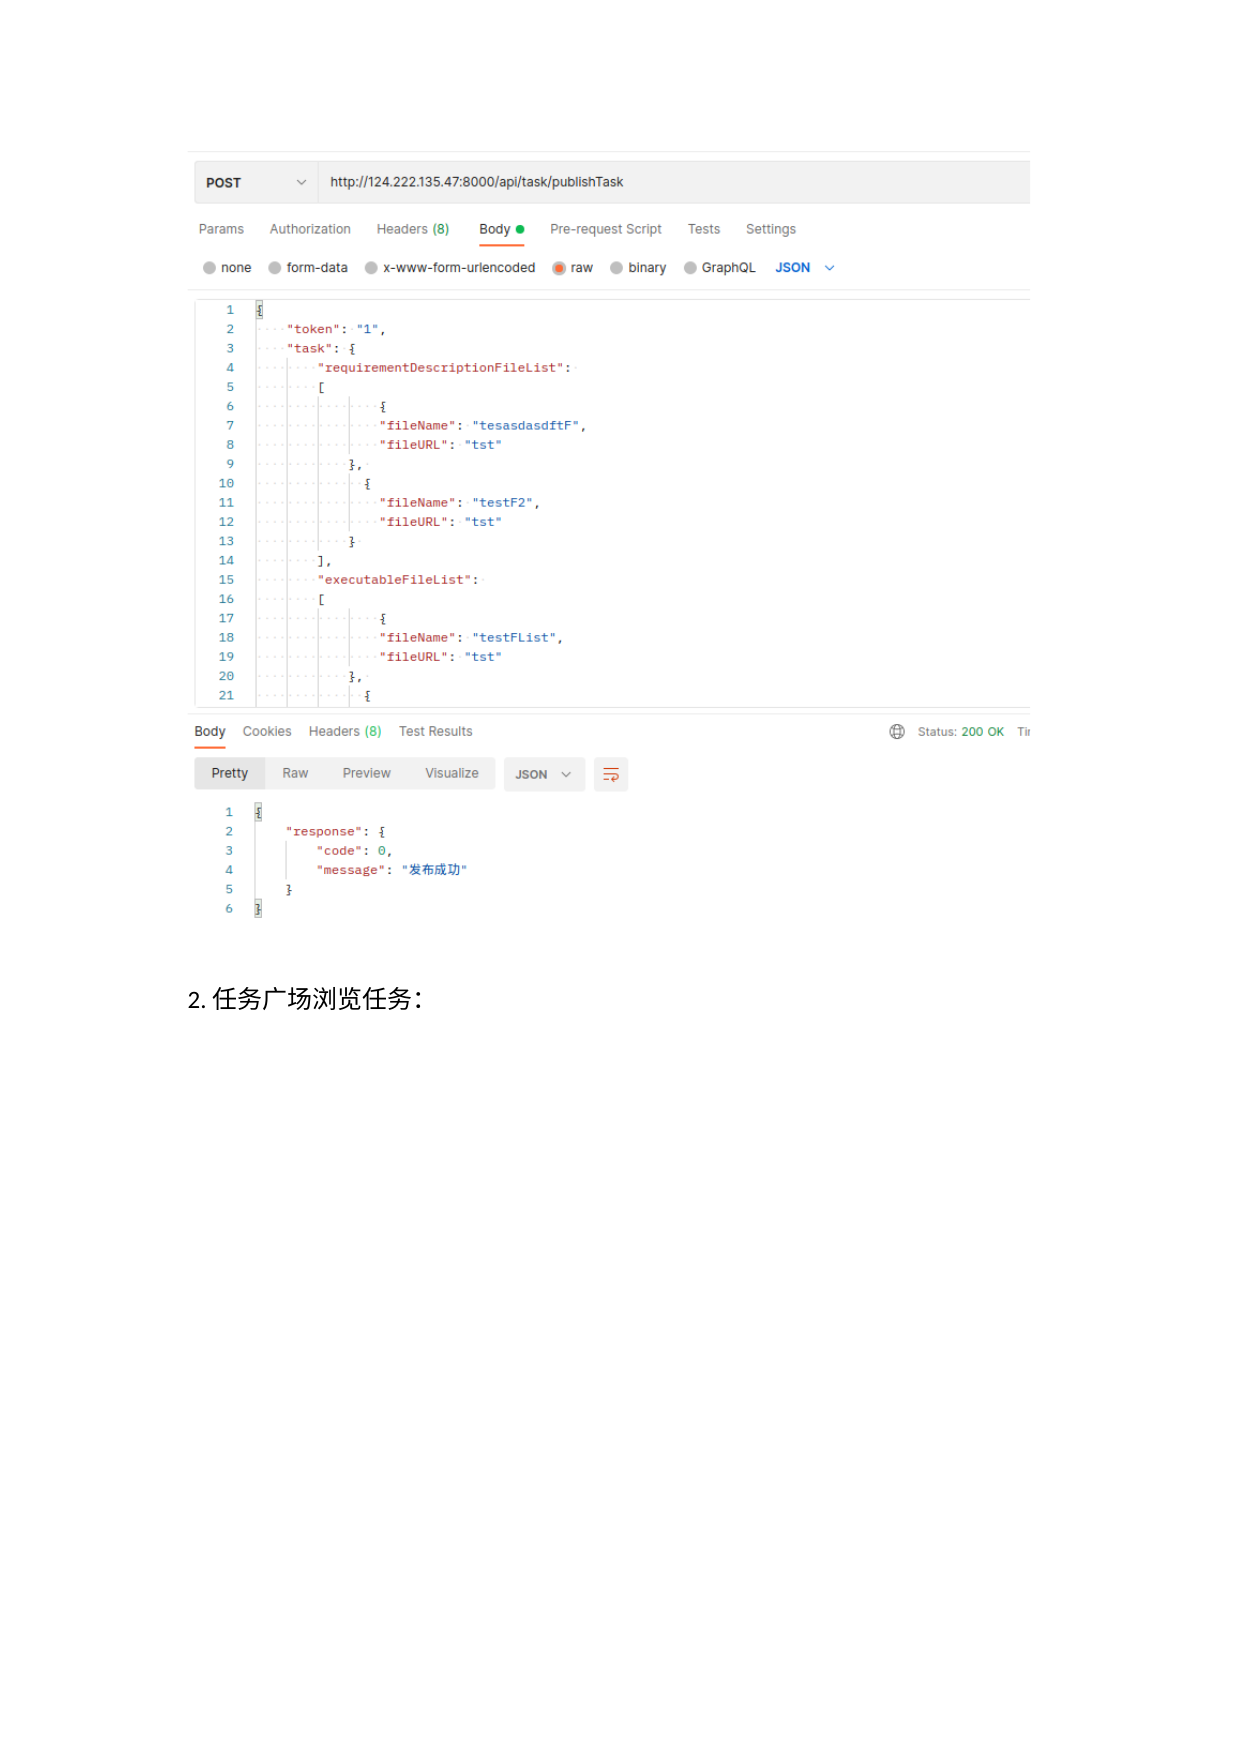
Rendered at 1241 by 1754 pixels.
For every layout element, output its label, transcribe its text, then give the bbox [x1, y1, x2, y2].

picture [187, 150, 1030, 949]
text 2. 任务广场浏览任务： [187, 979, 1053, 1016]
